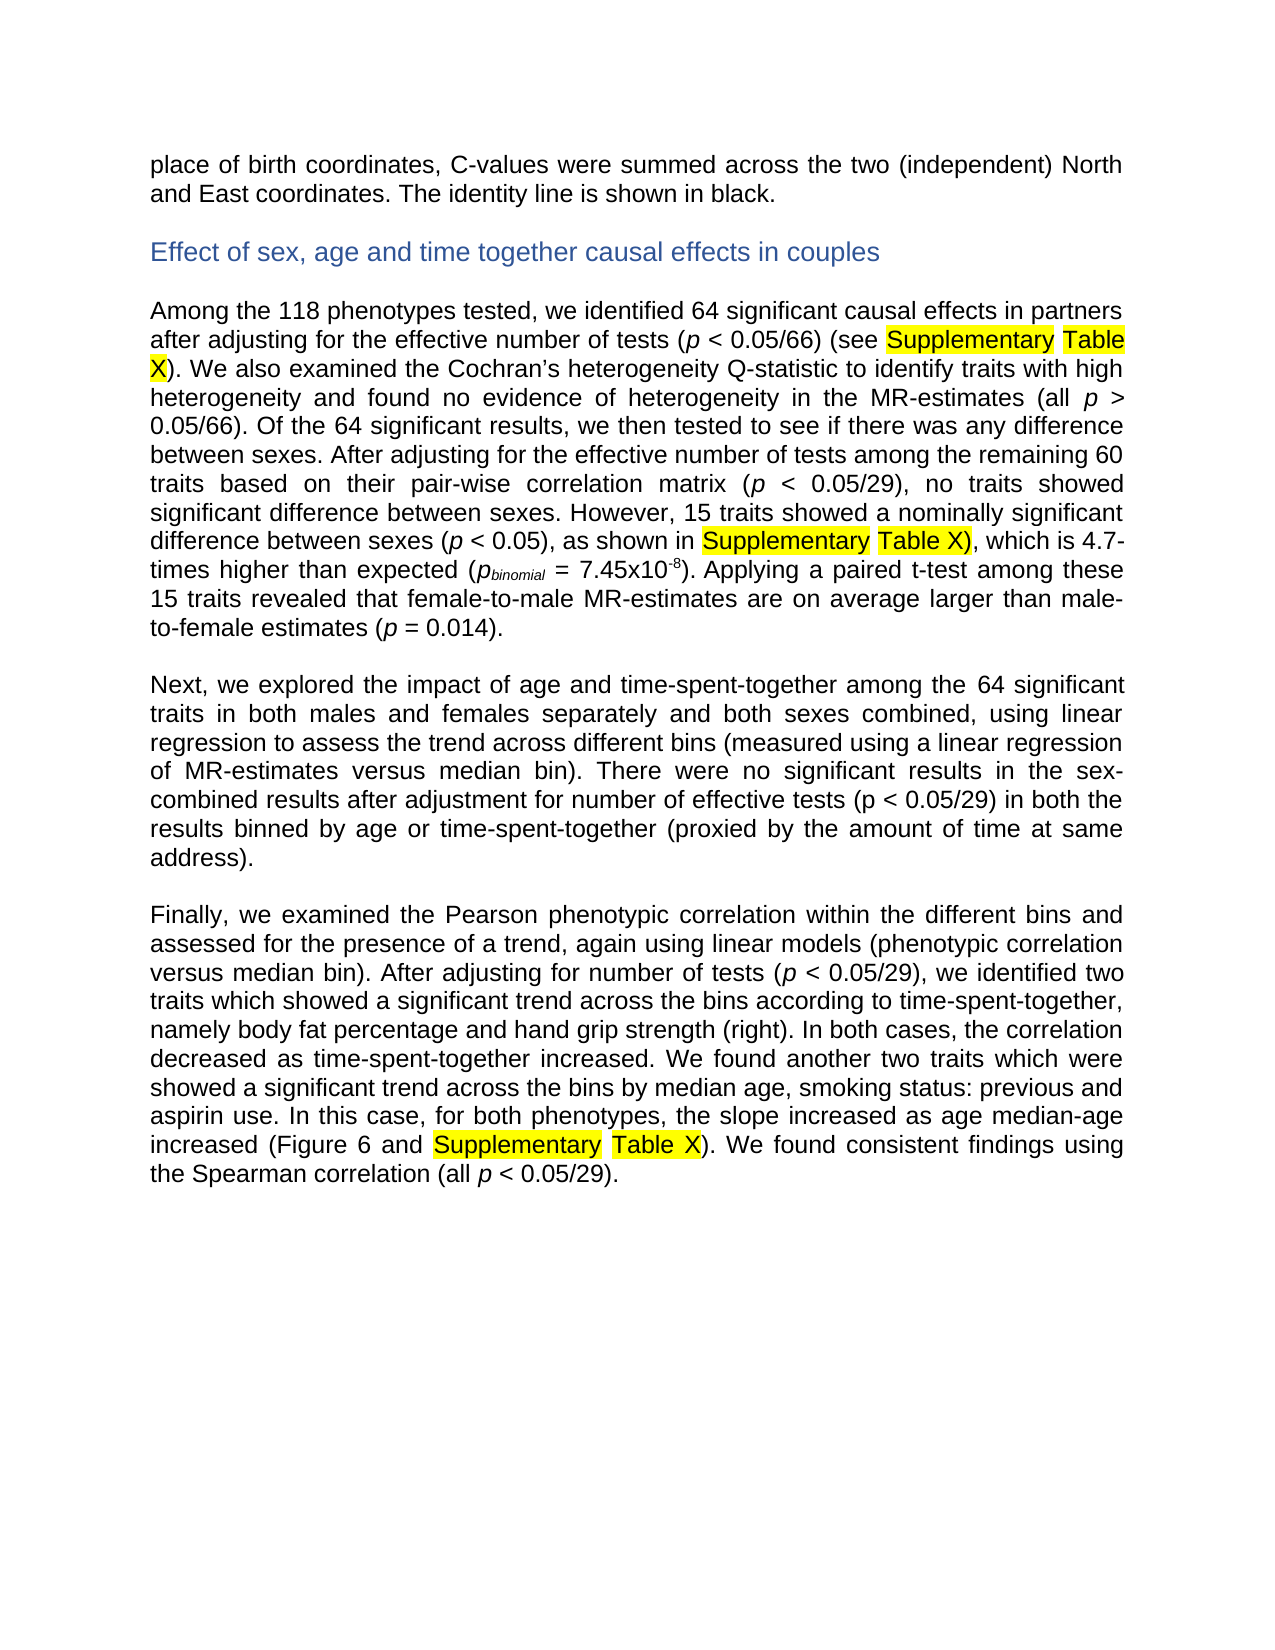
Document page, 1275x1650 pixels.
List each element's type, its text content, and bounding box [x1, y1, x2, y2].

text Finally, we examined the Pearson phenotypic correlation within the different bins and assessed for the presence of a trend, again using linear models (phenotypic correlation versus median bin). After adjusting for number of tests (p < 0.05/29), we identified two traits which showed a significant trend across the bins according to time-spent-together, namely body fat percentage and hand grip strength (right). In both cases, the correlation decreased as time-spent-together increased. We found another two traits which were showed a significant trend across the bins by median age, smoking status: previous and aspirin use. In this case, for both phenotypes, the slope increased as age median-age increased (Figure 6 and Supplementary Table X). We found consistent findings using the Spearman correlation (all p < 0.05/29). [150, 900, 1125, 1187]
text Effect of sex, age and time together causal effects in couples [150, 236, 1125, 267]
text Among the 118 phenotypes tested, we identified 64 significant causal effects in partners after adjusting for the effective number of tests (p < 0.05/66) (see Supplementary Table X). We also examined the Cochran’s heterogeneity Q-statistic to identify traits with high heterogeneity and found no evidence of heterogeneity in the MR-estimates (all p > 0.05/66). Of the 64 significant results, we then tested to see if there was any difference between sexes. After adjusting for the effective number of tests among the remaining 60 traits based on their pair-wise correlation matrix (p < 0.05/29), no traits showed significant difference between sexes. However, 15 traits showed a nominally significant difference between sexes (p < 0.05), as shown in Supplementary Table X), which is 4.7-times higher than expected (pbinomial = 7.45x10-8). Applying a paired t-test among these 15 traits revealed that female-to-male MR-estimates are on average larger than male-to-female estimates (p = 0.014). [150, 296, 1125, 555]
text Next, we explored the impact of age and time-spent-together among the 64 significant traits in both males and females separately and both sexes combined, using linear regression to assess the trend across different bins (measured using a linear regression of MR-estimates versus median bin). There were no significant results in the sex-combined results after adjustment for number of effective tests (p < 0.05/29) in both the results binned by age or time-spent-together (proxied by the amount of time at same address). [150, 670, 1125, 871]
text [150, 150, 1125, 207]
